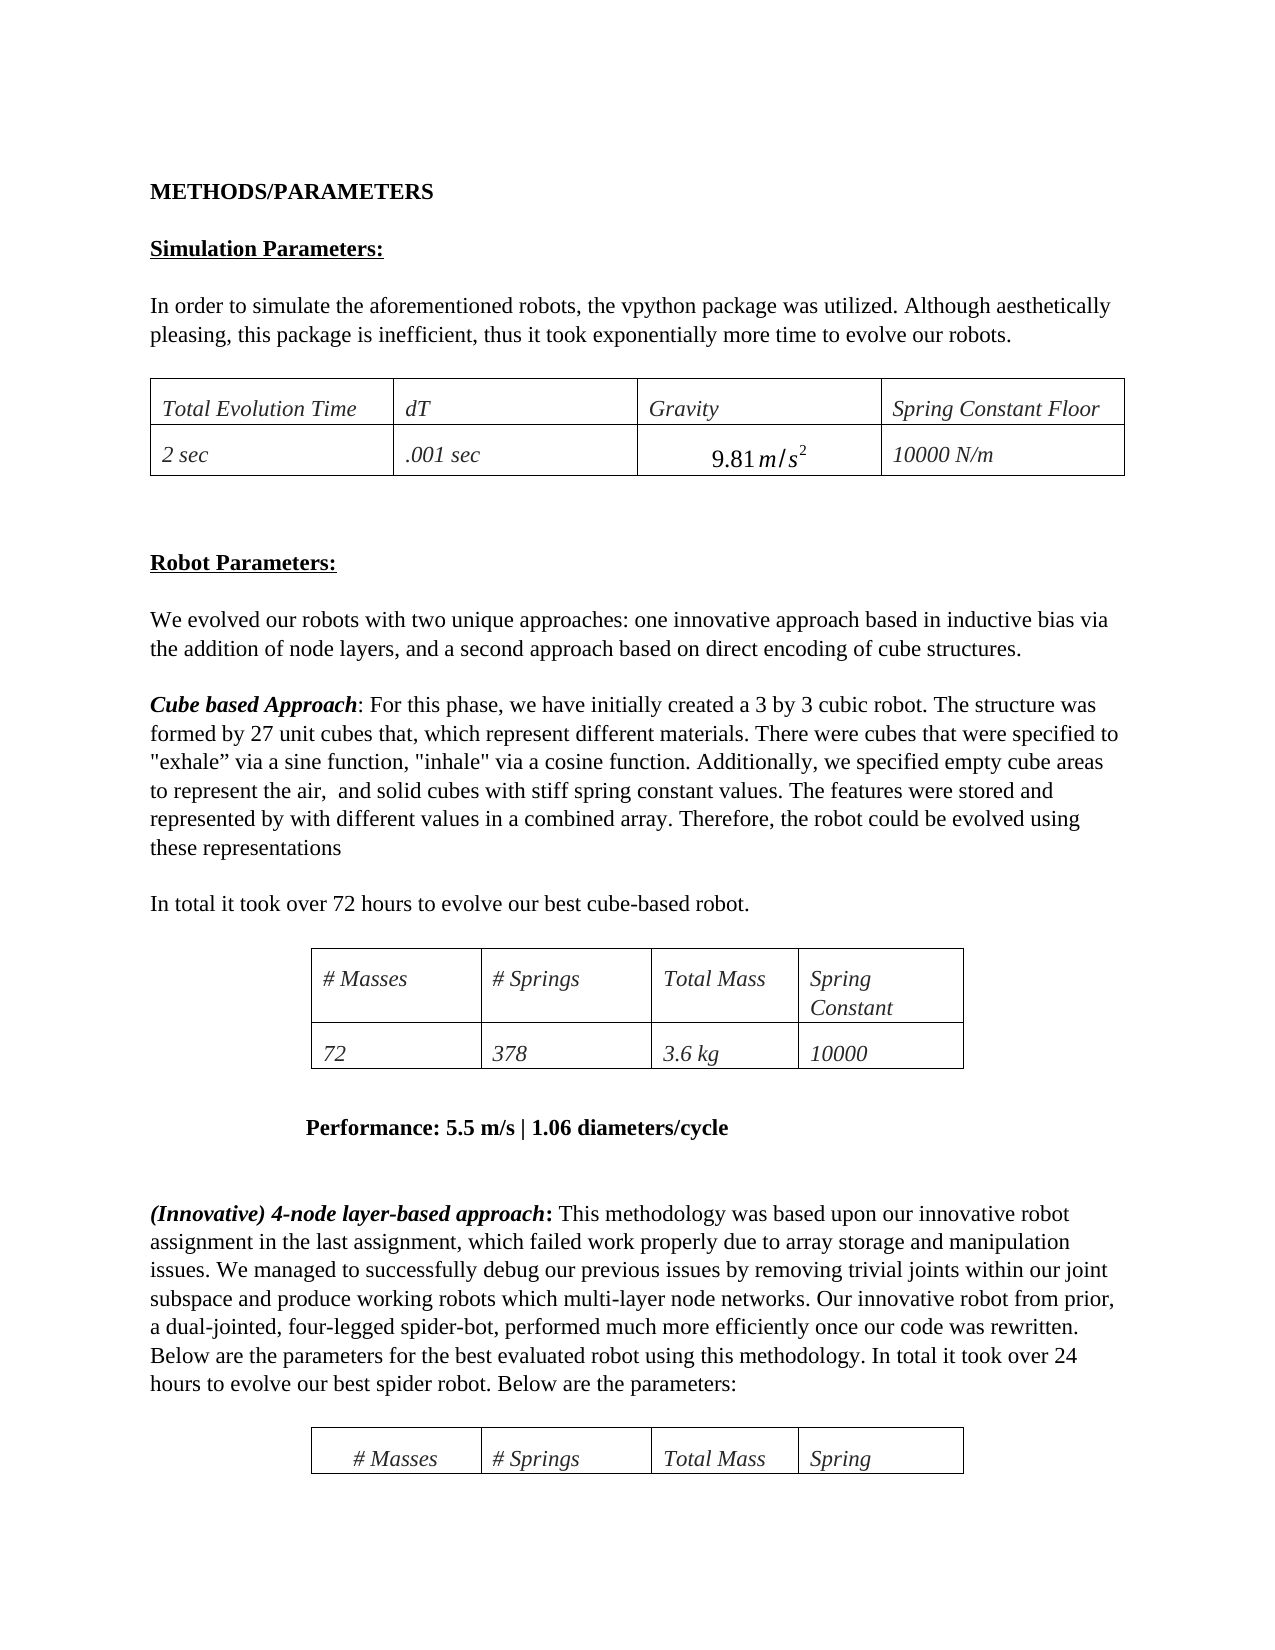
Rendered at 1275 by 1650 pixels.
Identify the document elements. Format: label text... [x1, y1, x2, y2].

table_header # Springs [482, 949, 651, 1022]
table_header # Masses [312, 1428, 481, 1473]
table_header Spring Constant Floor [882, 379, 1124, 424]
table_header Spring Constant [799, 949, 963, 1022]
table_header Total Mass [652, 1428, 798, 1473]
table_header Gravity [638, 379, 881, 424]
text We evolved our robots with two unique approaches: one innovative approach based in inductive bias via the addition of node layers, and a second approach based on direct encoding of cube structures. [150, 606, 1125, 661]
text Simulation Parameters: [150, 235, 1125, 262]
table_header Total Evolution Time [151, 379, 393, 424]
text In total it took over 72 hours to evolve our best cube-based robot. [150, 891, 1125, 917]
table_header # Springs [482, 1428, 651, 1473]
table_cell [638, 425, 881, 475]
table_cell 2 sec [151, 425, 393, 475]
table_cell 10000 [799, 1023, 963, 1068]
text (Innovative) 4-node layer-based approach: This methodology was based upon our innovative robot assignment in the last assignment, which failed work properly due to array storage and manipulation issues. We managed to successfully debug our previous issues by removing trivial joints within our joint subspace and produce working robots which multi-layer node networks. Our innovative robot from prior, a dual-jointed, four-legged spider-bot, performed much more efficiently once our code was rewritten. Below are the parameters for the best evaluated robot using this methodology. In total it took over 24 hours to evolve our best spider robot. Below are the parameters: [150, 1199, 1125, 1397]
table_cell 72 [312, 1023, 481, 1068]
table_header dT [394, 379, 637, 424]
table_header # Masses [312, 949, 481, 1022]
table_cell 3.6 kg [652, 1023, 798, 1068]
table_header Total Mass [652, 949, 798, 1022]
text Cube based Approach: For this phase, we have initially created a 3 by 3 cubic robot. The structure was formed by 27 unit cubes that, which represent different materials. There were cubes that were specified to "exhale” via a sine function, "inhale" via a cosine function. Additionally, we specified empty cube areas to represent the air, and solid cubes with stiff spring constant values. The features were stored and represented by with different values in a combined array. Therefore, the robot could be evolved using these representations [150, 691, 1125, 860]
table_cell .001 sec [394, 425, 637, 475]
text Robot Parameters: [150, 549, 1125, 576]
text Performance: 5.5 m/s | 1.06 diameters/cycle [225, 1114, 1125, 1141]
text METHODS/PARAMETERS [150, 178, 1125, 205]
table_cell 378 [482, 1023, 651, 1068]
text In order to simulate the aforementioned robots, the vpython package was utilized. Although aesthetically pleasing, this package is inefficient, thus it took exponentially more time to evolve our robots. [150, 292, 1125, 347]
table_cell 10000 N/m [882, 425, 1124, 475]
table_header Spring Constant [799, 1428, 963, 1473]
